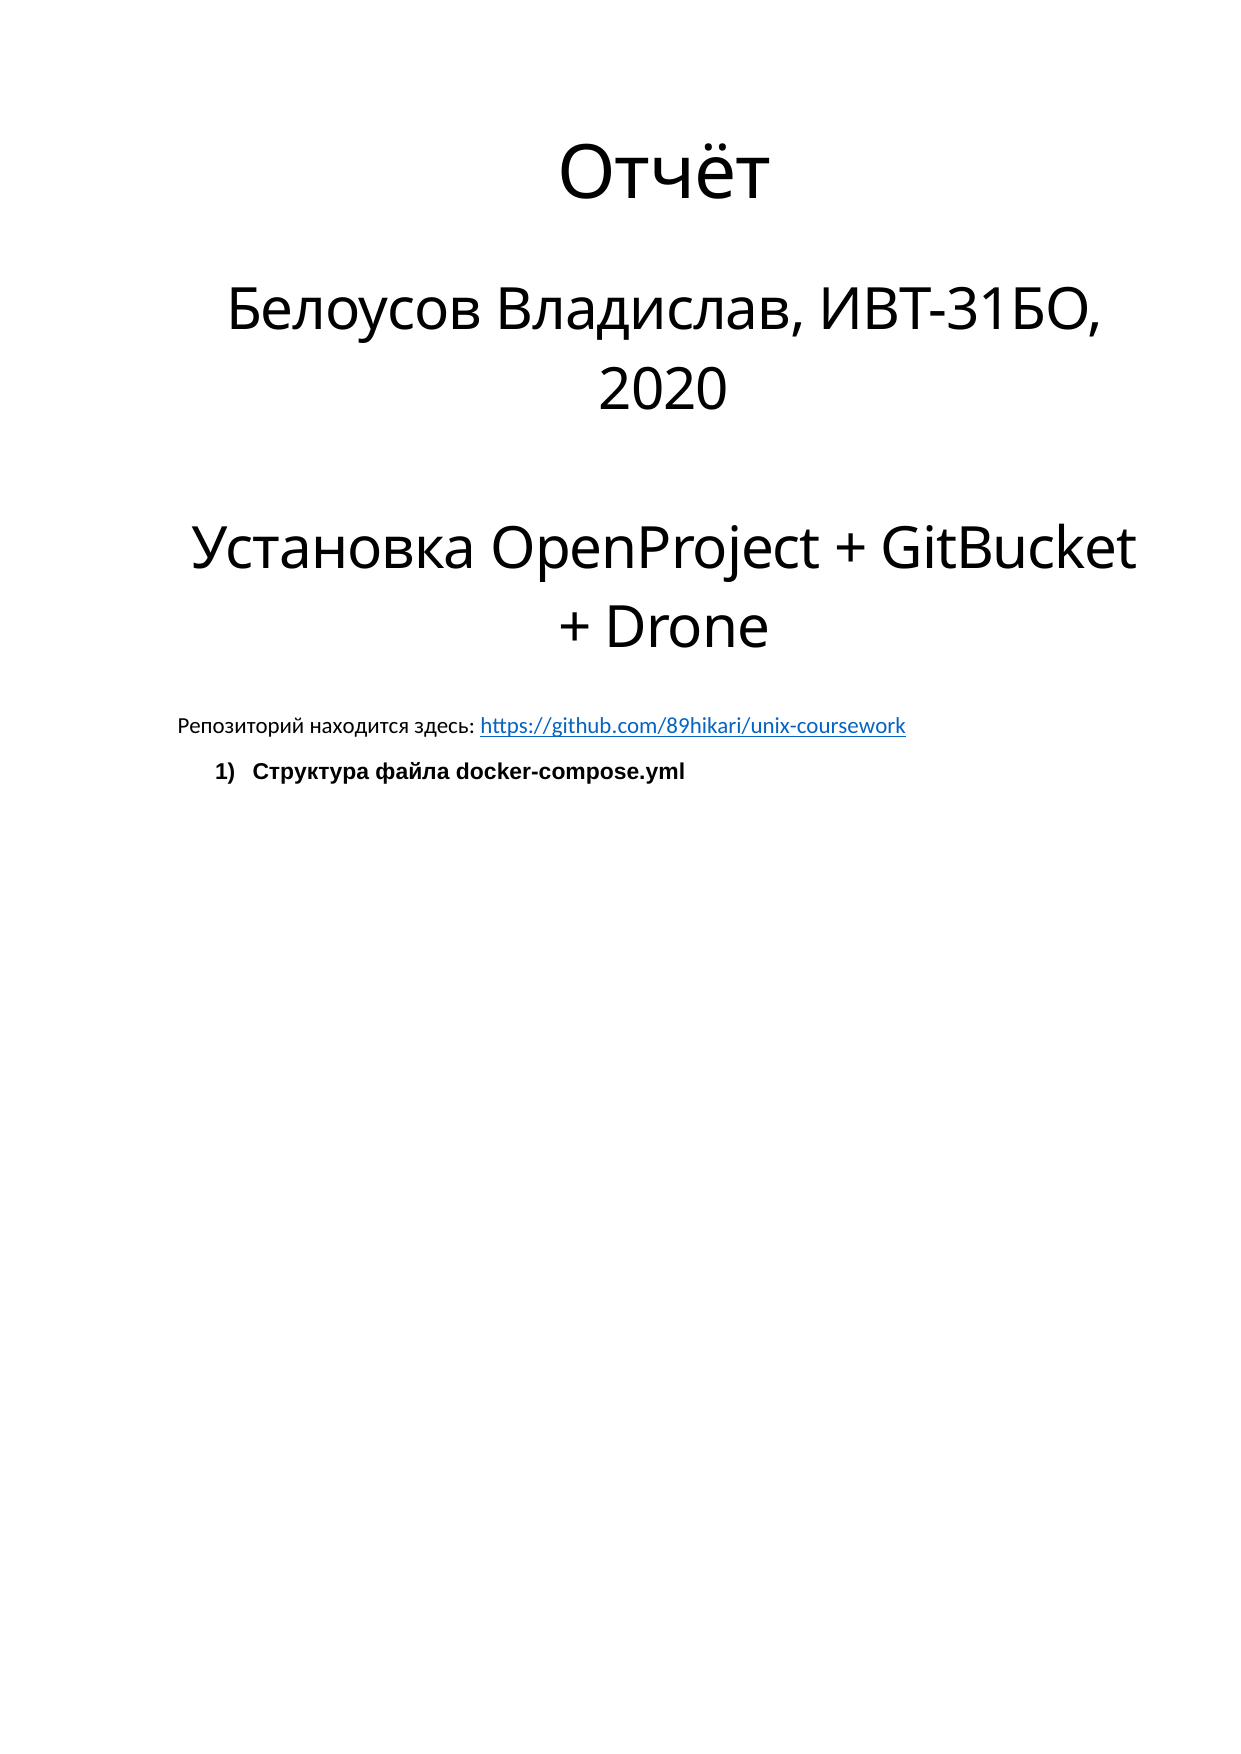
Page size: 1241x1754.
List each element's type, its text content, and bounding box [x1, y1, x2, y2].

text Репозиторий находится здесь: https://github.com/89hikari/unix-coursework [177, 711, 1152, 739]
list Структура файла docker-compose.yml [215, 758, 1152, 785]
title Отчёт [177, 118, 1152, 220]
title Белоусов Владислав, ИВТ-31БО, 2020 [177, 267, 1152, 426]
title Установка OpenProject + GitBucket + Drone [177, 506, 1152, 664]
